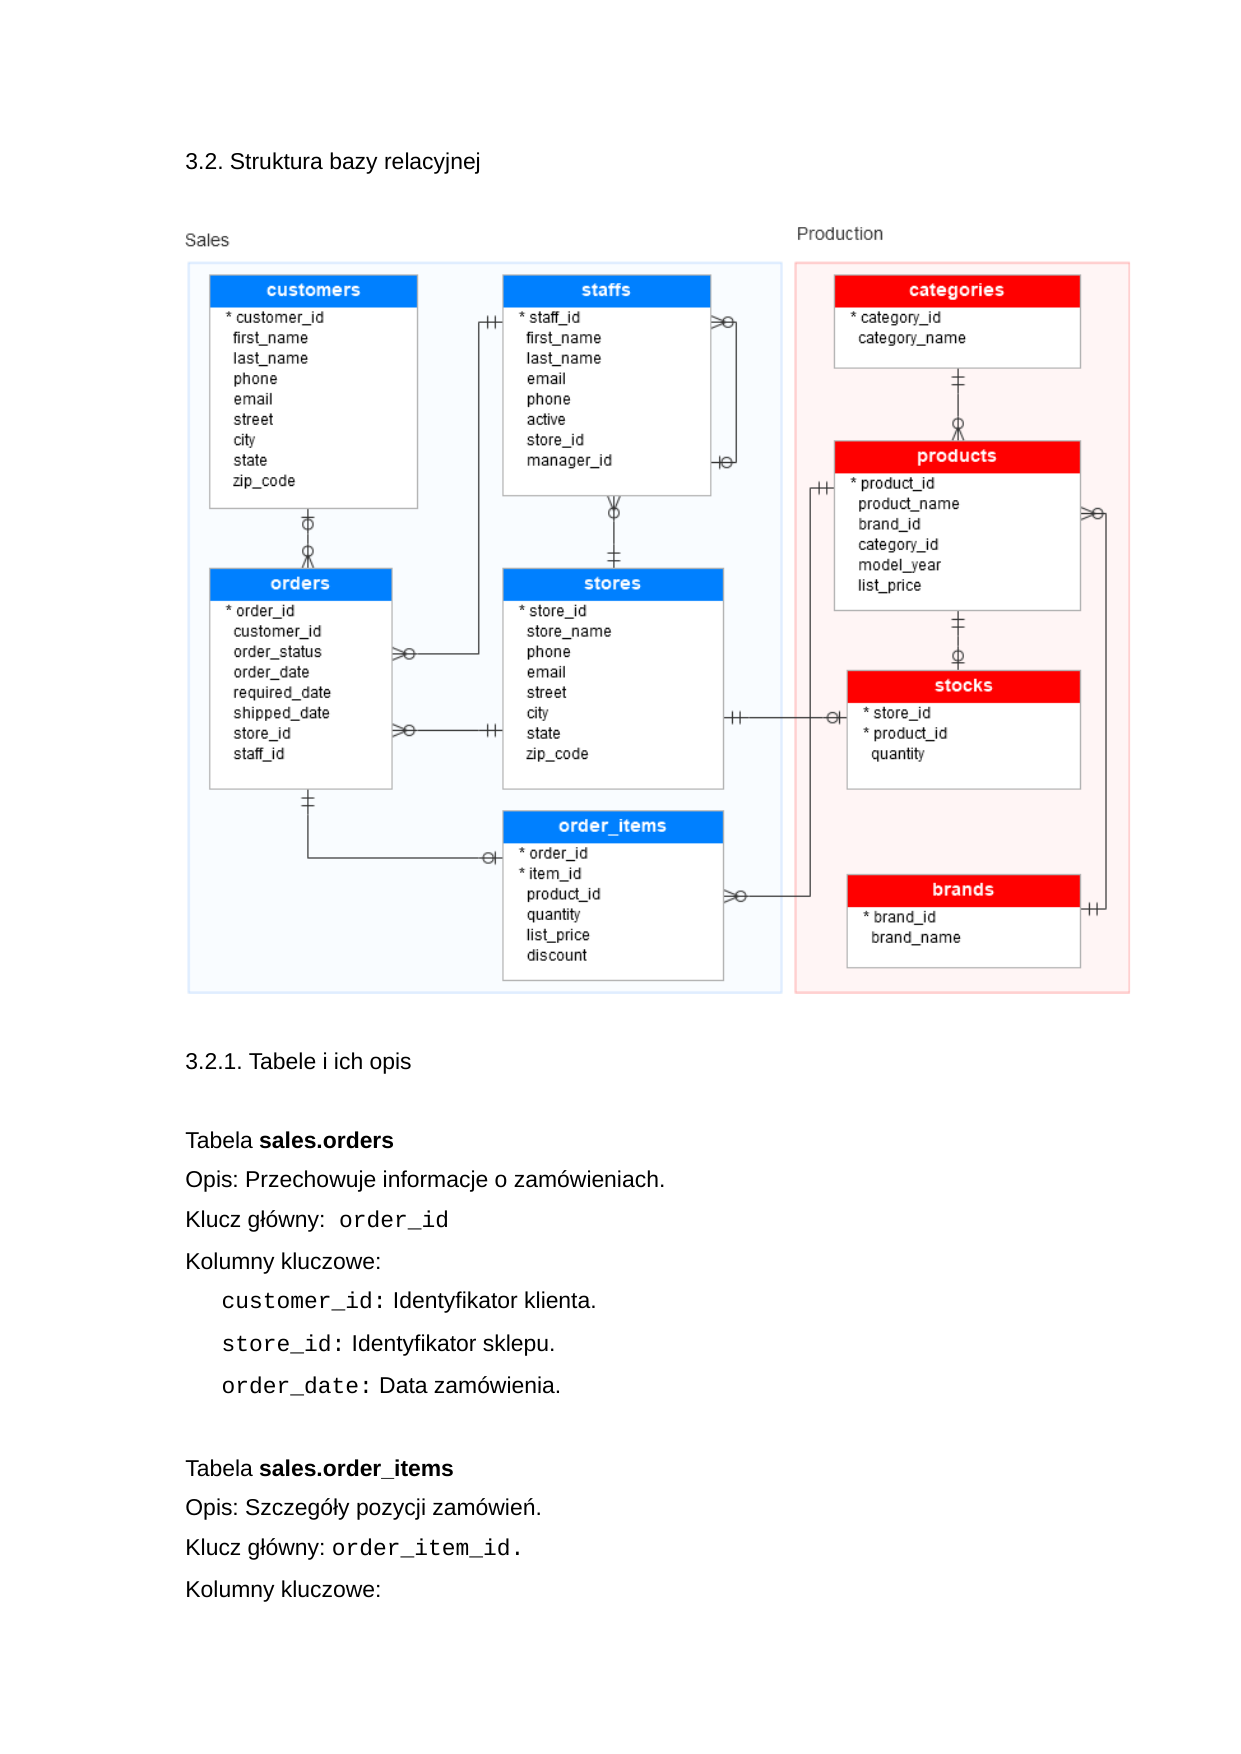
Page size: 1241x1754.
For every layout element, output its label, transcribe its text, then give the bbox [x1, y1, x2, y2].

list Tabela sales.order_items [185, 1454, 1093, 1481]
list customer_id: Identyfikator klienta. [221, 1287, 1093, 1316]
list Opis: Szczegóły pozycji zamówień. [185, 1494, 1093, 1520]
list Kolumny kluczowe: [185, 1576, 1093, 1602]
picture [185, 226, 1130, 994]
list Opis: Przechowuje informacje o zamówieniach. [185, 1166, 1093, 1192]
list Klucz główny: order_item_id. [185, 1533, 1093, 1562]
list order_date: Data zamówienia. [221, 1372, 1093, 1401]
list Kolumny kluczowe: [185, 1248, 1093, 1274]
text Klucz główny: order_id [185, 1206, 1093, 1234]
list Tabela sales.orders [185, 1127, 1093, 1153]
list 3.2.1. Tabele i ich opis [185, 1048, 1093, 1074]
list 3.2. Struktura bazy relacyjnej [185, 148, 1093, 174]
list store_id: Identyfikator sklepu. [221, 1330, 1093, 1358]
